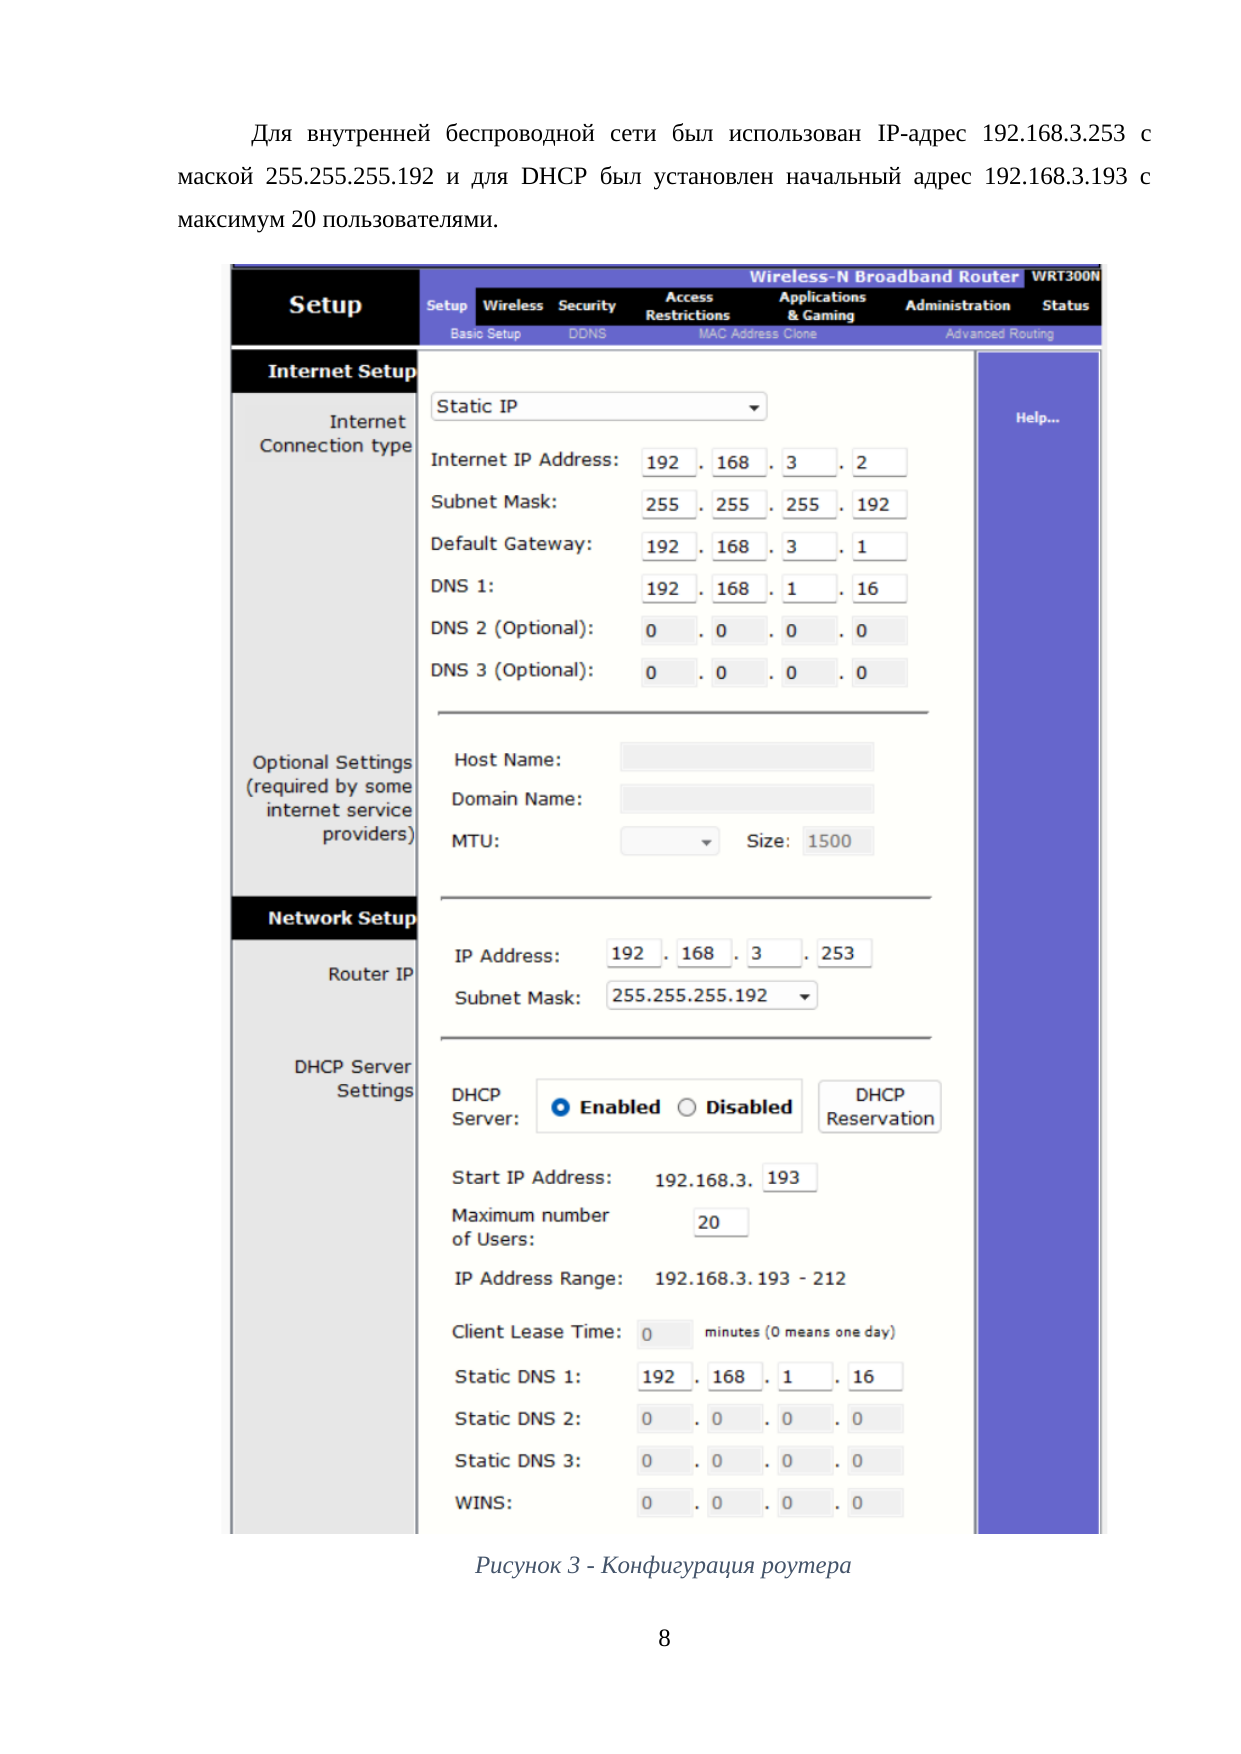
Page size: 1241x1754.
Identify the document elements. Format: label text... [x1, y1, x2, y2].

text Для внутренней беспроводной сети был использован IP-адрес 192.168.3.253 с маской 255.255.255.192 и для DHCP был установлен начальный адрес 192.168.3.193 с максимум 20 пользователями. [177, 118, 1152, 233]
picture [221, 264, 1108, 1534]
